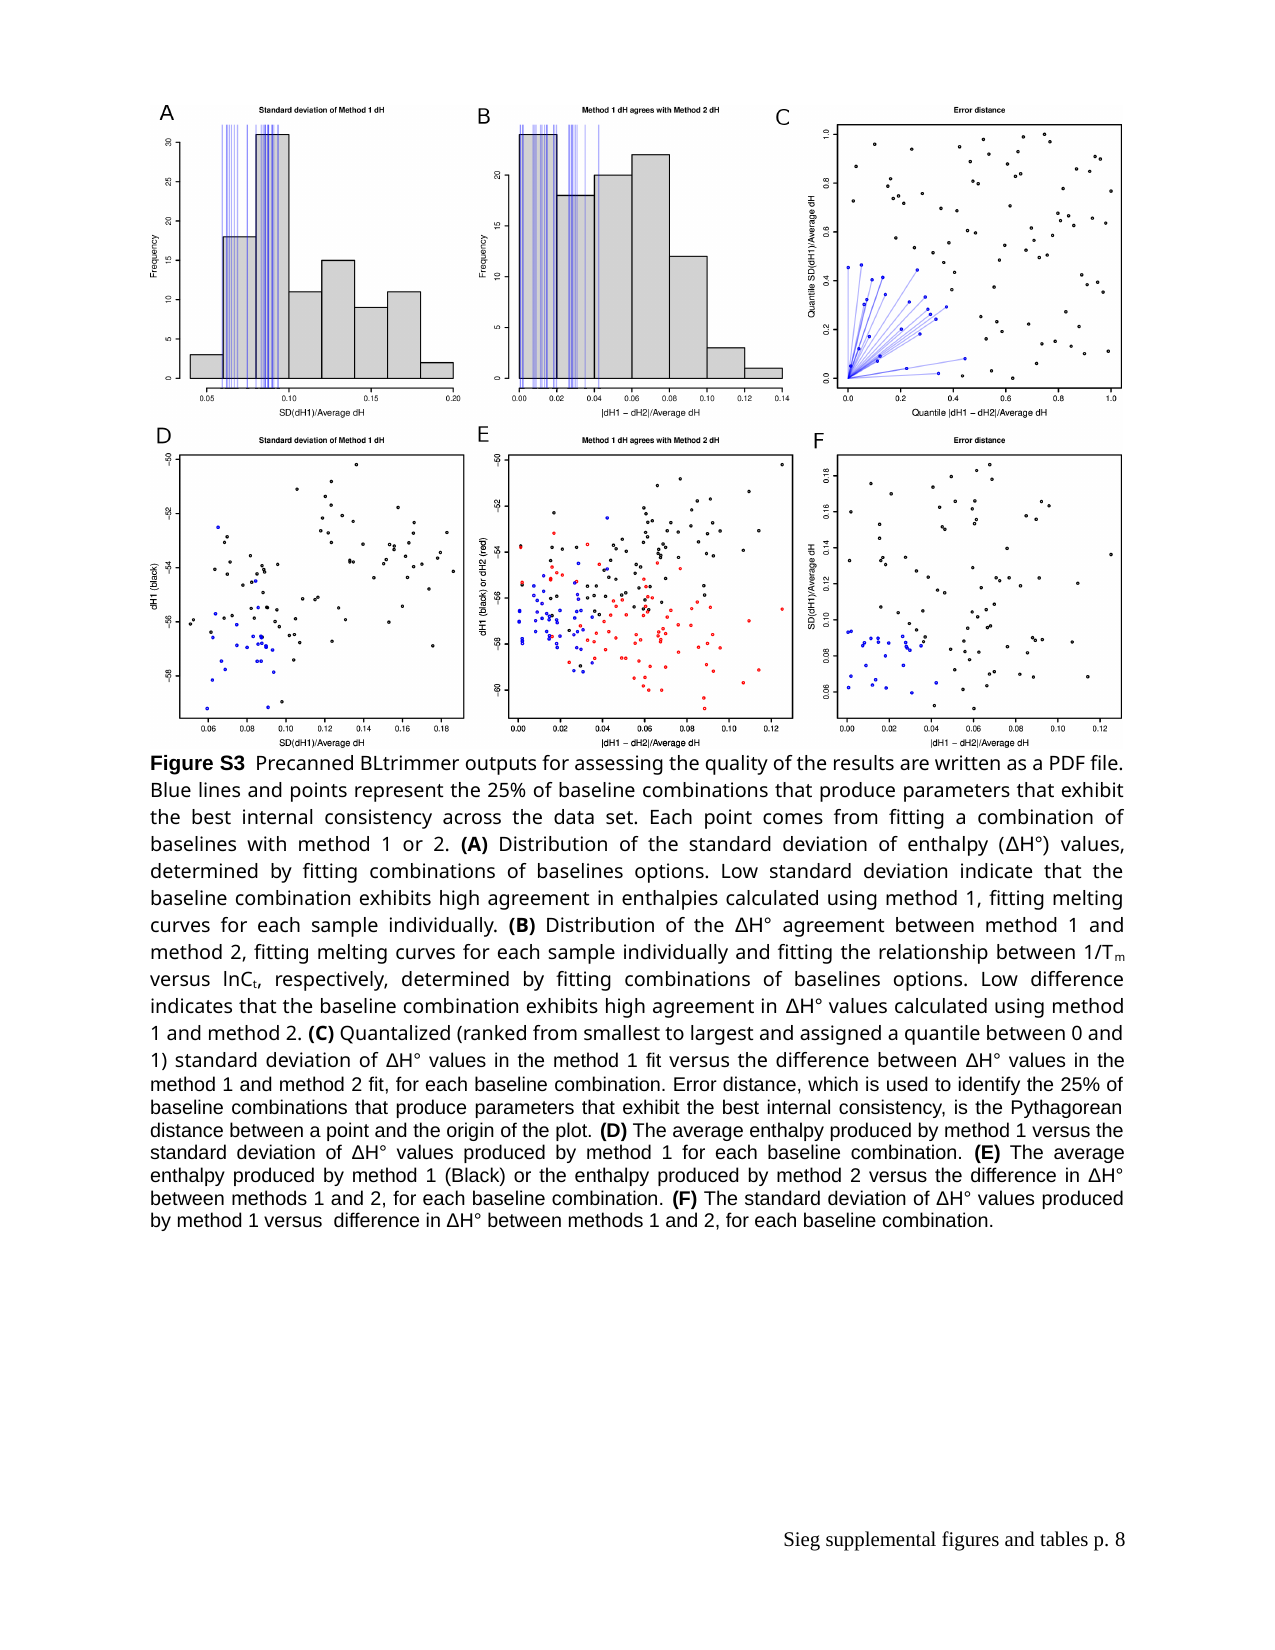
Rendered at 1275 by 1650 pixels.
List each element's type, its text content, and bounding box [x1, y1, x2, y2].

title Figure S3 Precanned BLtrimmer outputs for assessing the quality of the results are written as a PDF file. Blue lines and points represent the 25% of baseline combinations that produce parameters that exhibit the best internal consistency across the data set. Each point comes from fitting a combination of baselines with method 1 or 2. (A) Distribution of the standard deviation of enthalpy (ΔH°) values, determined by fitting combinations of baselines options. Low standard deviation indicate that the baseline combination exhibits high agreement in enthalpies calculated using method 1, fitting melting curves for each sample individually. (B) Distribution of the ΔH° agreement between method 1 and method 2, fitting melting curves for each sample individually and fitting the relationship between 1/Tm versus lnCt, respectively, determined by fitting combinations of baselines options. Low difference indicates that the baseline combination exhibits high agreement in ΔH° values calculated using method 1 and method 2. (C) Quantalized (ranked from smallest to largest and assigned a quantile between 0 and 1) standard deviation of ΔH° values in the method 1 fit versus the difference between ΔH° values in the method 1 and method 2 fit, for each baseline combination. Error distance, which is used to identify the 25% of baseline combinations that produce parameters that exhibit the best internal consistency, is the Pythagorean distance between a point and the origin of the plot. (D) The average enthalpy produced by method 1 versus the standard deviation of ΔH° values produced by method 1 for each baseline combination. (E) The average enthalpy produced by method 1 (Black) or the enthalpy produced by method 2 versus the difference in ΔH° between methods 1 and 2, for each baseline combination. (F) The standard deviation of ΔH° values produced by method 1 versus difference in ΔH° between methods 1 and 2, for each baseline combination. [150, 749, 1125, 1232]
